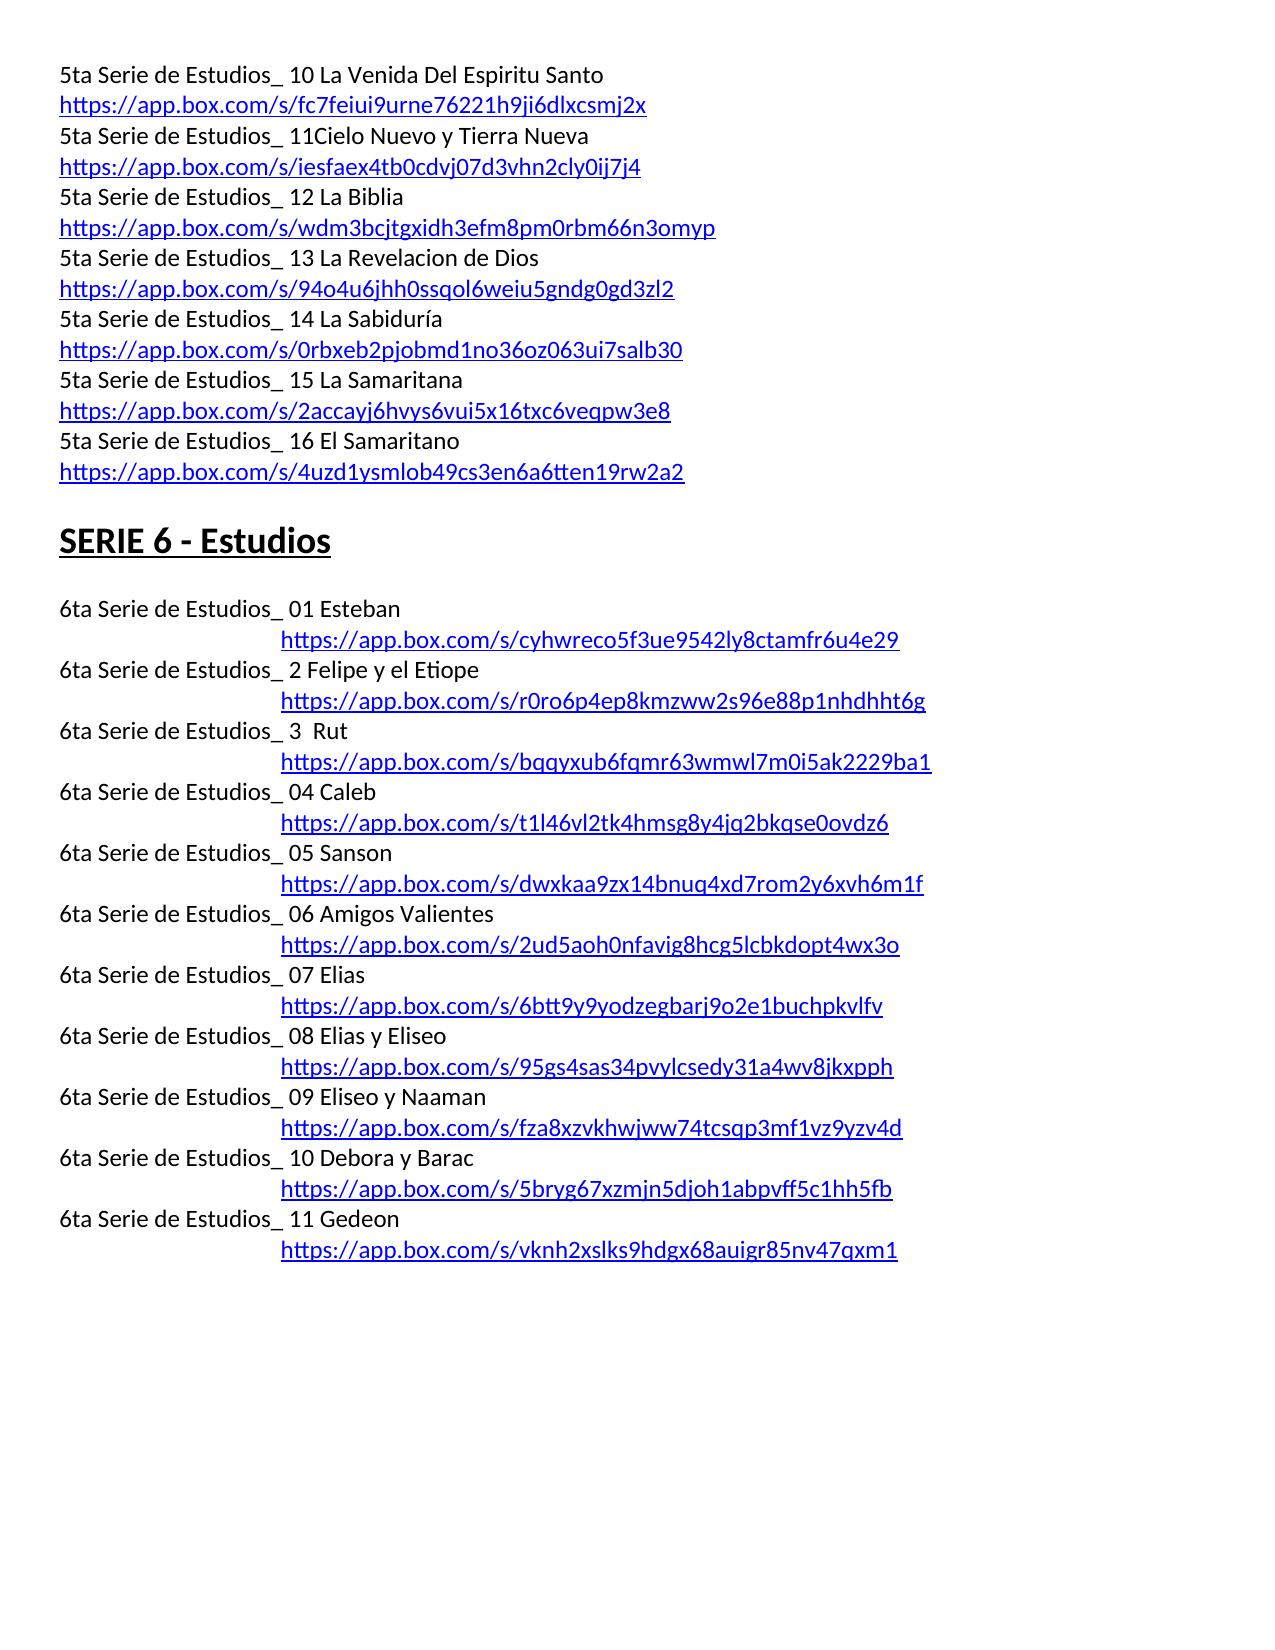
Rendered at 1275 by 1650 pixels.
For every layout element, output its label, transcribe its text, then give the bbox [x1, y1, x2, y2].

text https://app.box.com/s/fza8xzvkhwjww74tcsqp3mf1vz9yzv4d [207, 1112, 1216, 1143]
text 6ta Serie de Estudios_ 01 Esteban [59, 593, 1216, 624]
text 5ta Serie de Estudios_ 12 La Biblia [59, 181, 1216, 212]
text 5ta Serie de Estudios_ 10 La Venida Del Espiritu Santo [59, 59, 1216, 89]
text 5ta Serie de Estudios_ 11Cielo Nuevo y Tierra Nueva [59, 120, 1216, 151]
text 6ta Serie de Estudios_ 04 Caleb [59, 776, 1216, 807]
text https://app.box.com/s/94o4u6jhh0ssqol6weiu5gndg0gd3zl2 [59, 273, 1216, 303]
text https://app.box.com/s/vknh2xslks9hdgx68auigr85nv47qxm1 [207, 1234, 1216, 1265]
text 6ta Serie de Estudios_ 08 Elias y Eliseo [59, 1021, 1216, 1051]
text 6ta Serie de Estudios_ 10 Debora y Barac [59, 1143, 1216, 1173]
text 6ta Serie de Estudios_ 06 Amigos Valientes [59, 898, 1216, 929]
text https://app.box.com/s/2ud5aoh0nfavig8hcg5lcbkdopt4wx3o [207, 929, 1216, 959]
text 5ta Serie de Estudios_ 16 El Samaritano [59, 425, 1216, 456]
text https://app.box.com/s/cyhwreco5f3ue9542ly8ctamfr6u4e29 [207, 624, 1216, 654]
text https://app.box.com/s/bqqyxub6fqmr63wmwl7m0i5ak2229ba1 [207, 746, 1216, 776]
text https://app.box.com/s/fc7feiui9urne76221h9ji6dlxcsmj2x [59, 89, 1216, 120]
text 6ta Serie de Estudios_ 2 Felipe y el Etiope [59, 654, 1216, 685]
text https://app.box.com/s/0rbxeb2pjobmd1no36oz063ui7salb30 [59, 334, 1216, 364]
text https://app.box.com/s/4uzd1ysmlob49cs3en6a6tten19rw2a2 [59, 456, 1216, 486]
text 5ta Serie de Estudios_ 13 La Revelacion de Dios [59, 242, 1216, 273]
text https://app.box.com/s/6btt9y9yodzegbarj9o2e1buchpkvlfv [207, 990, 1216, 1021]
text https://app.box.com/s/5bryg67xzmjn5djoh1abpvff5c1hh5fb [207, 1173, 1216, 1204]
text https://app.box.com/s/dwxkaa9zx14bnuq4xd7rom2y6xvh6m1f [207, 868, 1216, 898]
text 6ta Serie de Estudios_ 3 Rut [59, 715, 1216, 746]
text https://app.box.com/s/95gs4sas34pvylcsedy31a4wv8jkxpph [207, 1051, 1216, 1082]
text SERIE 6 - Estudios [59, 517, 1216, 563]
text https://app.box.com/s/wdm3bcjtgxidh3efm8pm0rbm66n3omyp [59, 212, 1216, 242]
text 5ta Serie de Estudios_ 15 La Samaritana [59, 364, 1216, 395]
text https://app.box.com/s/iesfaex4tb0cdvj07d3vhn2cly0ij7j4 [59, 151, 1216, 181]
text https://app.box.com/s/r0ro6p4ep8kmzww2s96e88p1nhdhht6g [207, 685, 1216, 715]
text 6ta Serie de Estudios_ 07 Elias [59, 959, 1216, 990]
text https://app.box.com/s/t1l46vl2tk4hmsg8y4jq2bkqse0ovdz6 [207, 807, 1216, 837]
text 5ta Serie de Estudios_ 14 La Sabiduría [59, 303, 1216, 334]
text 6ta Serie de Estudios_ 05 Sanson [59, 837, 1216, 868]
text 6ta Serie de Estudios_ 09 Eliseo y Naaman [59, 1082, 1216, 1112]
text https://app.box.com/s/2accayj6hvys6vui5x16txc6veqpw3e8 [59, 395, 1216, 425]
text 6ta Serie de Estudios_ 11 Gedeon [59, 1204, 1216, 1234]
